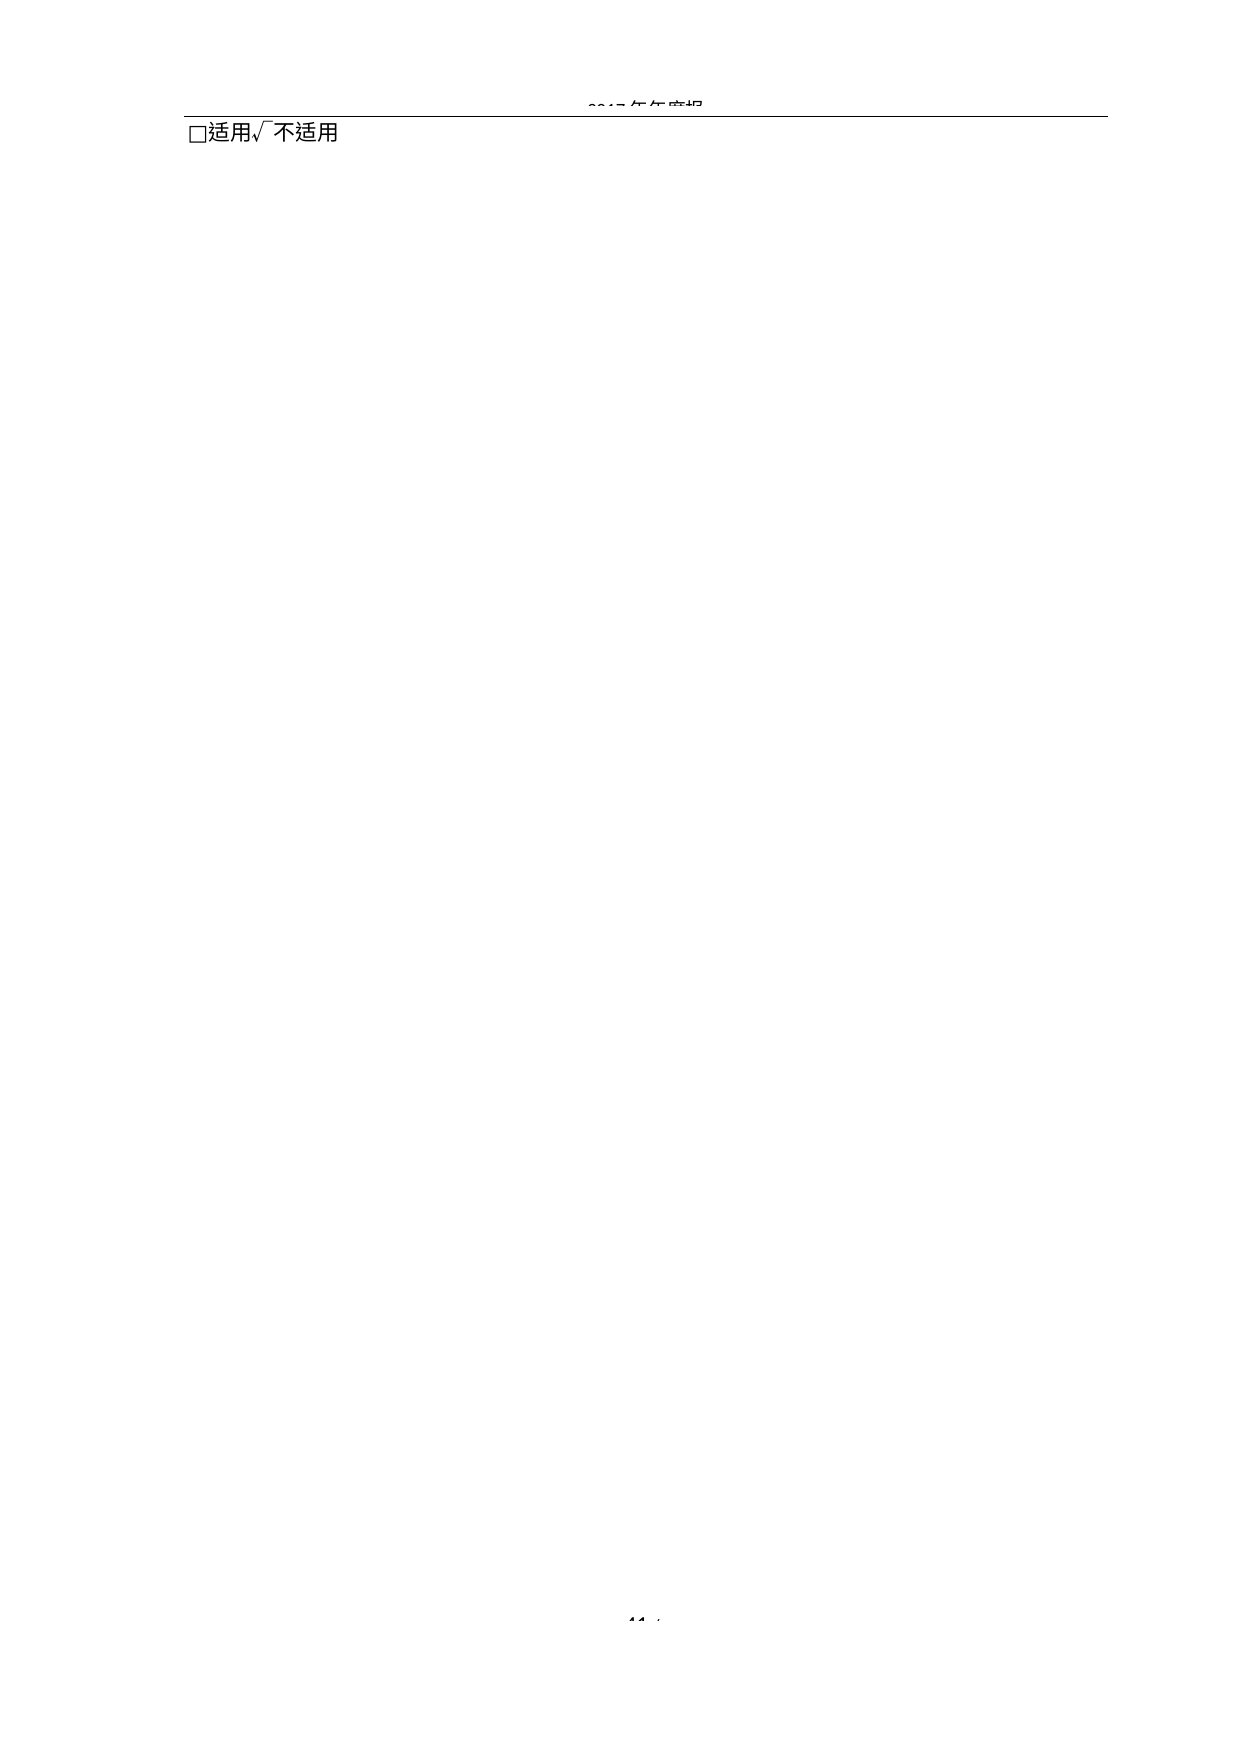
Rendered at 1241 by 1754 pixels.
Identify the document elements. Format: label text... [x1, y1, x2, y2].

text □适用√不适用 [187, 117, 1121, 146]
